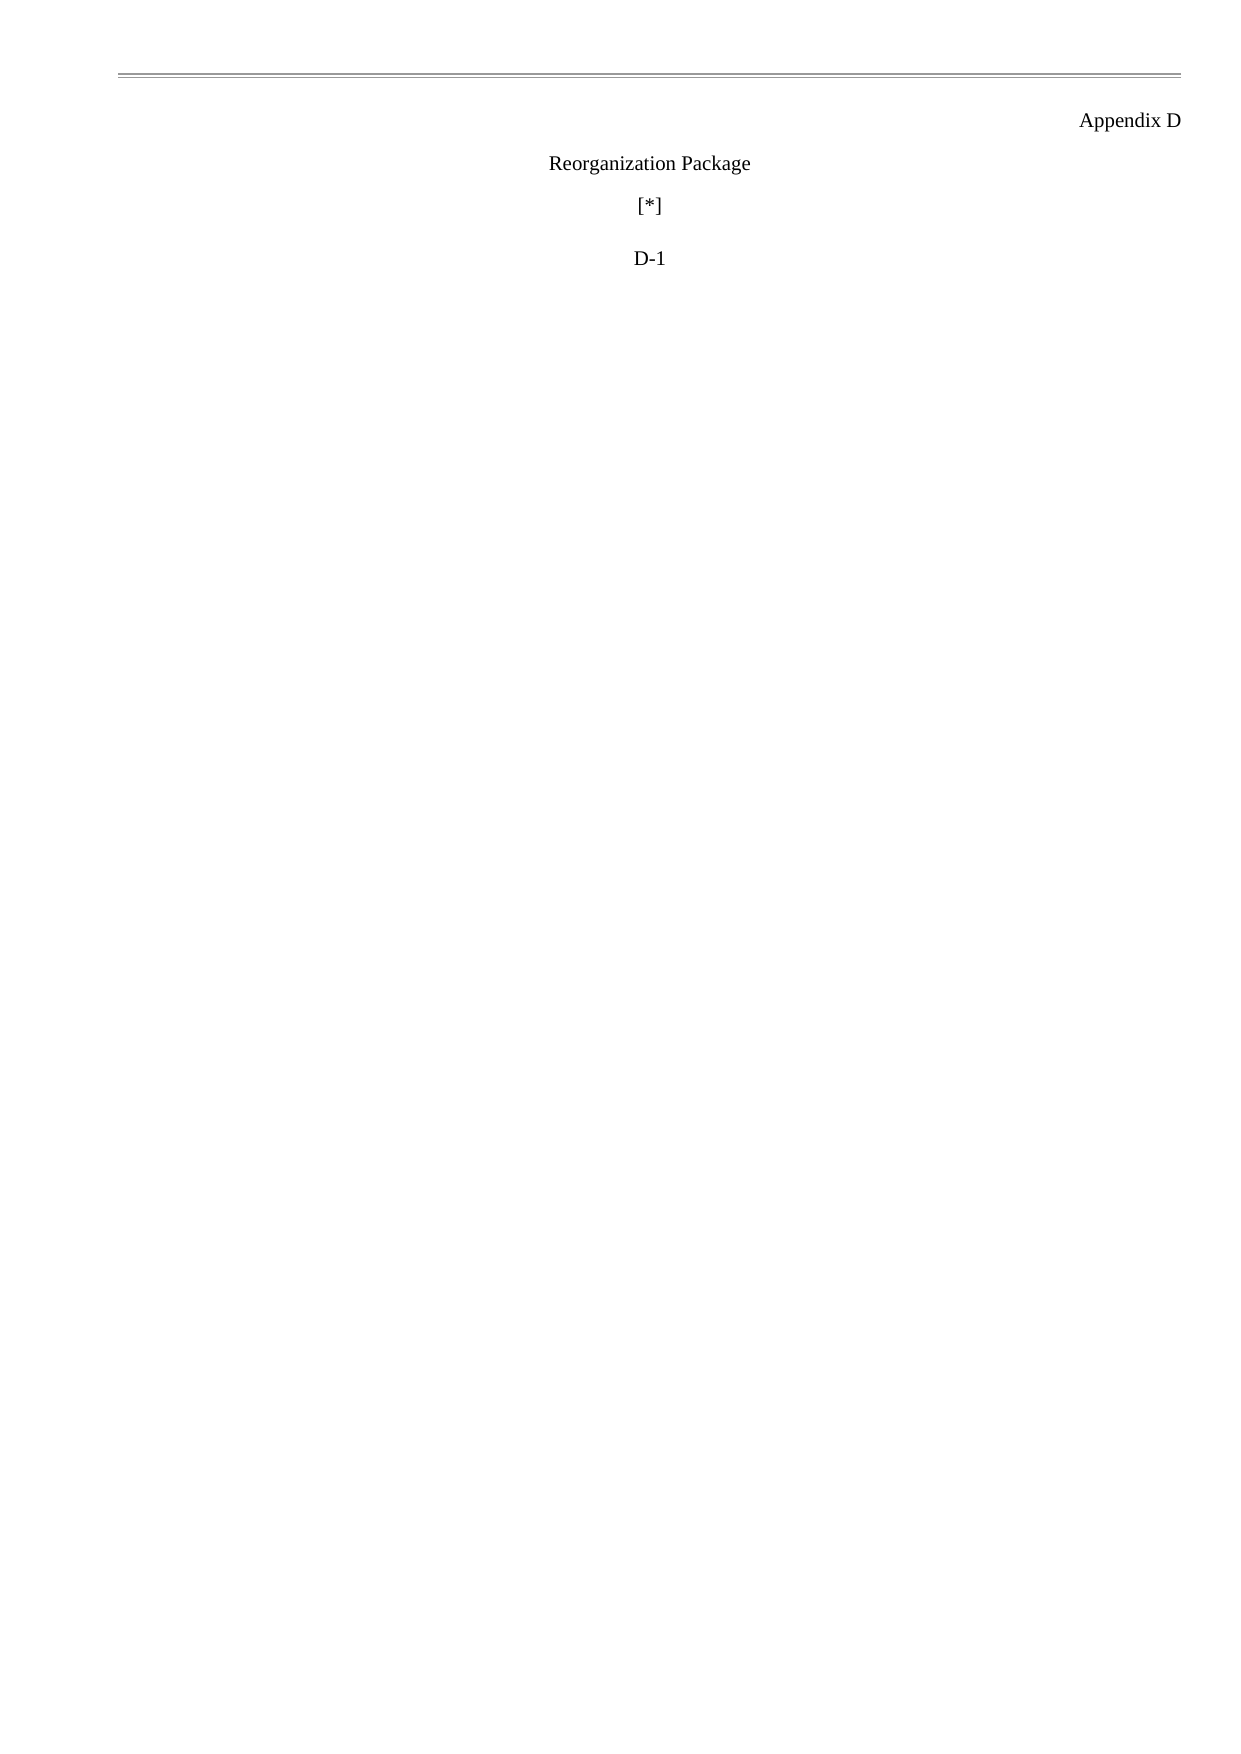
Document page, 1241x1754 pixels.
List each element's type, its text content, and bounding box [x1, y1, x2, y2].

text Appendix D [118, 108, 1181, 132]
text D-1 [118, 246, 1181, 270]
text [*] [118, 193, 1181, 217]
text Reorganization Package [118, 150, 1181, 174]
